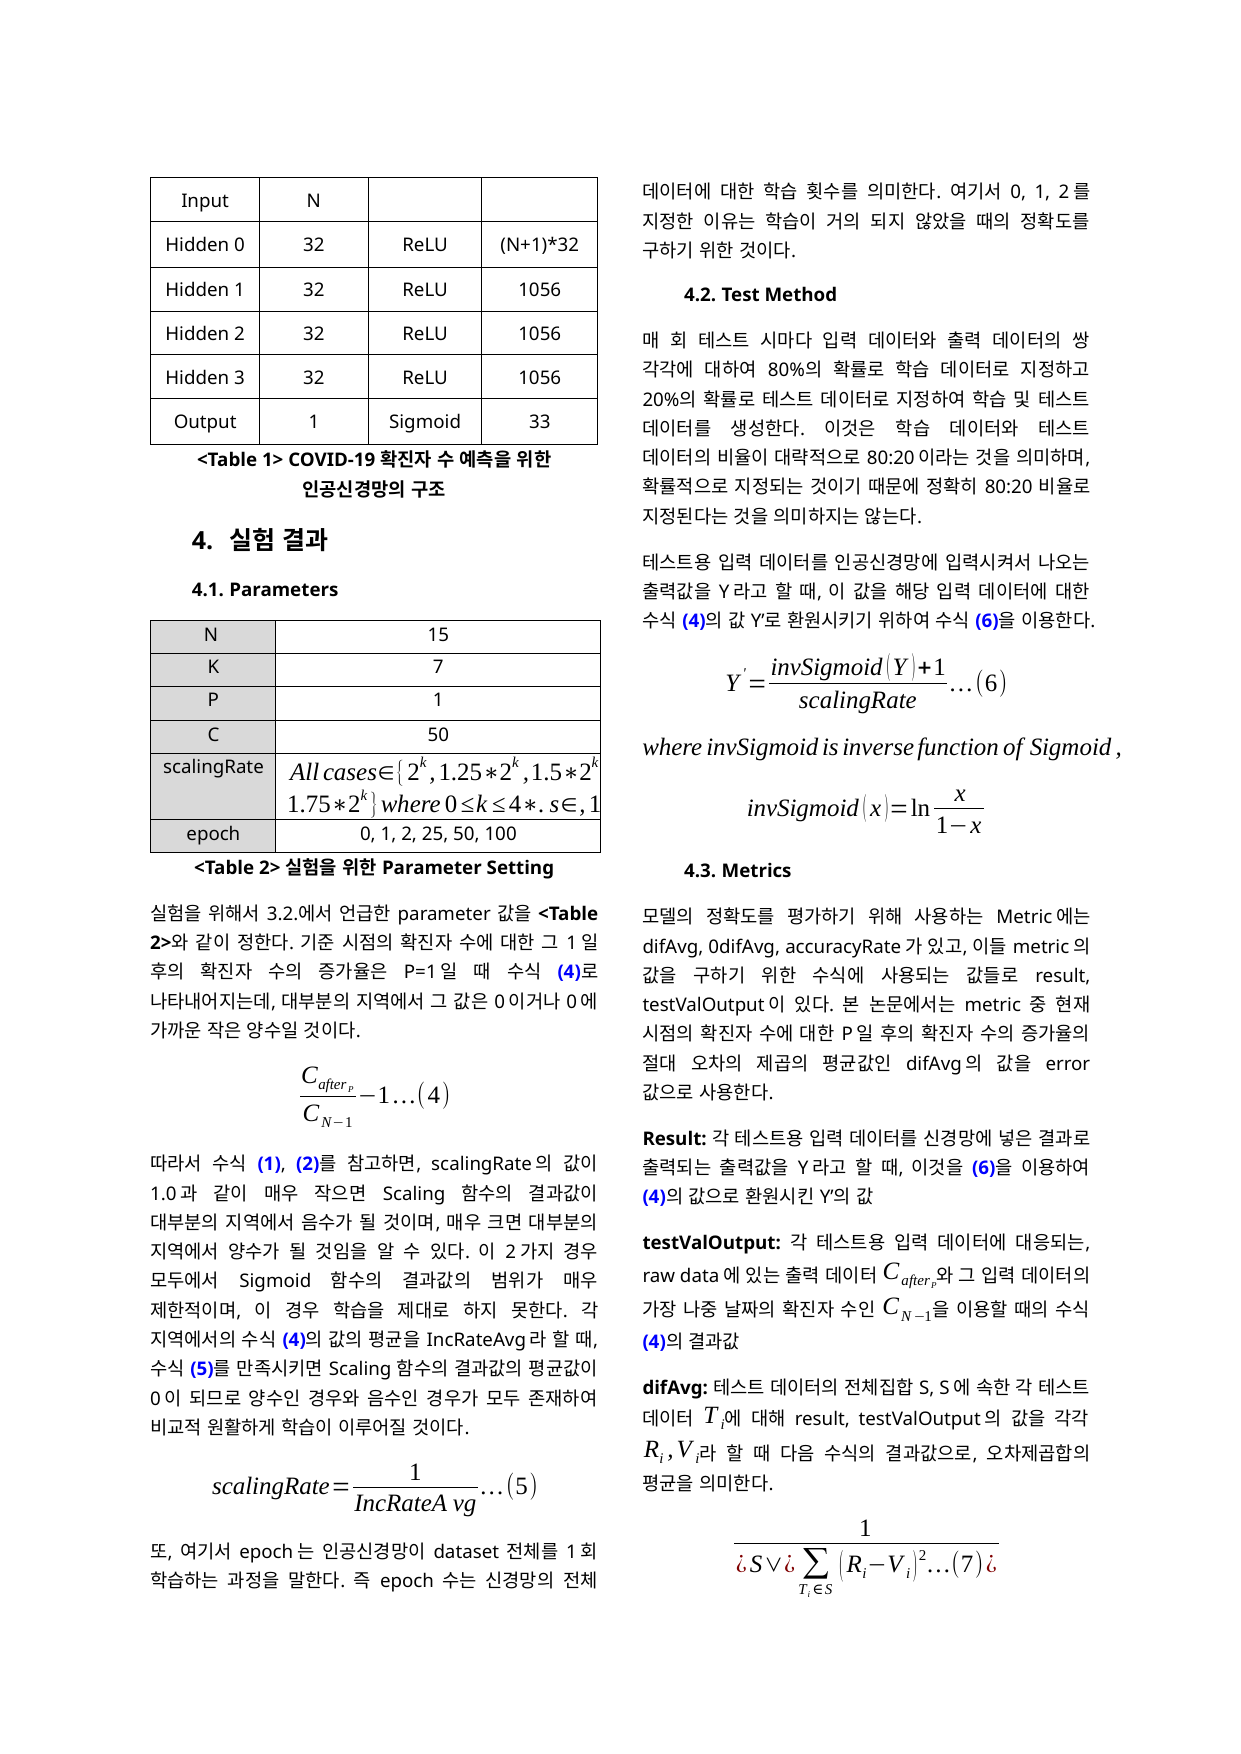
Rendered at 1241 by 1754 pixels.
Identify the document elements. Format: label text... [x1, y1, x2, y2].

table_cell K [151, 654, 275, 686]
text difAvg: 테스트 데이터의 전체집합 S, S에 속한 각 테스트 데이터 에 대해 result, testValOutput의 값을 각각 라 할 때 다음 수식의 결과값으로, 오차제곱합의 평균을 의미한다. [642, 1372, 1090, 1496]
list Test Method [684, 282, 1090, 307]
table_cell Hidden 2 [151, 312, 259, 354]
table_cell 50 [276, 721, 600, 753]
text 테스트용 입력 데이터를 인공신경망에 입력시켜서 나오는 출력값을 Y라고 할 때, 이 값을 해당 입력 데이터에 대한 수식 (4)의 값 Y’로 환원시키기 위하여 수식 (6)을 이용한다. [642, 547, 1090, 633]
table_cell Hidden 1 [151, 268, 259, 311]
table_cell Input [151, 178, 259, 221]
table_header 15 [276, 621, 600, 653]
table_cell C [151, 721, 275, 753]
table_cell [369, 178, 481, 221]
table_cell ReLU [369, 222, 481, 267]
table_cell 33 [482, 399, 597, 444]
list 실험 결과 [192, 520, 598, 556]
text 또, 여기서 epoch는 인공신경망이 dataset 전체를 1회 학습하는 과정을 말한다. 즉 epoch 수는 신경망의 전체 데이터에 대한 학습 횟수를 의미한다. 여기서 0, 1, 2를 지정한 이유는 학습이 거의 되지 않았을 때의 정확도를 구하기 위한 것이다. [642, 177, 1090, 263]
table_cell 32 [260, 355, 368, 398]
table_header N [151, 621, 275, 653]
table_cell (N+1)*32 [482, 222, 597, 267]
text <Table 1> COVID-19 확진자 수 예측을 위한 인공신경망의 구조 [150, 445, 598, 501]
table_cell ReLU [369, 268, 481, 311]
table_cell P [151, 687, 275, 720]
text Result: 각 테스트용 입력 데이터를 신경망에 넣은 결과로 출력되는 출력값을 Y라고 할 때, 이것을 (6)을 이용하여 (4)의 값으로 환원시킨 Y’의 값 [642, 1123, 1090, 1209]
table_cell 32 [260, 222, 368, 267]
text 매 회 테스트 시마다 입력 데이터와 출력 데이터의 쌍 각각에 대하여 80%의 확률로 학습 데이터로 지정하고 20%의 확률로 테스트 데이터로 지정하여 학습 및 테스트 데이터를 생성한다. 이것은 학습 데이터와 테스트 데이터의 비율이 대략적으로 80:20이라는 것을 의미하며, 확률적으로 지정되는 것이기 때문에 정확히 80:20 비율로 지정된다는 것을 의미하지는 않는다. [642, 326, 1090, 529]
text testValOutput: 각 테스트용 입력 데이터에 대응되는, raw data에 있는 출력 데이터 와 그 입력 데이터의 가장 나중 날짜의 확진자 수인 을 이용할 때의 수식 (4)의 결과값 [642, 1228, 1090, 1353]
table_cell epoch [151, 820, 275, 852]
table_cell 1056 [482, 268, 597, 311]
text 모델의 정확도를 평가하기 위해 사용하는 Metric에는 difAvg, 0difAvg, accuracyRate가 있고, 이들 metric의 값을 구하기 위한 수식에 사용되는 값들로 result, testValOutput이 있다. 본 논문에서는 metric 중 현재 시점의 확진자 수에 대한 P일 후의 확진자 수의 증가율의 절대 오차의 제곱의 평균값인 difAvg의 값을 error 값으로 사용한다. [642, 902, 1090, 1105]
table_cell [482, 178, 597, 221]
table_cell 32 [260, 312, 368, 354]
table_cell 1056 [482, 355, 597, 398]
table_cell [276, 754, 600, 819]
table_cell Hidden 0 [151, 222, 259, 267]
table_cell 32 [260, 268, 368, 311]
table_cell 0, 1, 2, 25, 50, 100 [276, 820, 600, 852]
table_cell 1 [260, 399, 368, 444]
table_cell 1 [276, 687, 600, 720]
table_cell Output [151, 399, 259, 444]
list Parameters [192, 576, 598, 601]
text 또, 여기서 epoch는 인공신경망이 dataset 전체를 1회 학습하는 과정을 말한다. 즉 epoch 수는 신경망의 전체 데이터에 대한 학습 횟수를 의미한다. 여기서 0, 1, 2를 지정한 이유는 학습이 거의 되지 않았을 때의 정확도를 구하기 위한 것이다. [150, 1536, 598, 1593]
text 따라서 수식 (1), (2)를 참고하면, scalingRate의 값이 1.0과 같이 매우 작으면 Scaling 함수의 결과값이 대부분의 지역에서 음수가 될 것이며, 매우 크면 대부분의 지역에서 양수가 될 것임을 알 수 있다. 이 2가지 경우 모두에서 Sigmoid 함수의 결과값의 범위가 매우 제한적이며, 이 경우 학습을 제대로 하지 못한다. 각 지역에서의 수식 (4)의 값의 평균을 IncRateAvg라 할 때, 수식 (5)를 만족시키면 Scaling 함수의 결과값의 평균값이 0이 되므로 양수인 경우와 음수인 경우가 모두 존재하여 비교적 원활하게 학습이 이루어질 것이다. [150, 1149, 598, 1440]
table_cell ReLU [369, 312, 481, 354]
text <Table 2> 실험을 위한 Parameter Setting [150, 853, 598, 880]
list Metrics [684, 858, 1090, 883]
table_cell ReLU [369, 355, 481, 398]
table_cell Sigmoid [369, 399, 481, 444]
table_cell Hidden 3 [151, 355, 259, 398]
table_cell scalingRate [151, 754, 275, 819]
text 실험을 위해서 3.2.에서 언급한 parameter 값을 <Table 2>와 같이 정한다. 기준 시점의 확진자 수에 대한 그 1일 후의 확진자 수의 증가율은 P=1일 때 수식 (4)로 나타내어지는데, 대부분의 지역에서 그 값은 0이거나 0에 가까운 작은 양수일 것이다. [150, 899, 598, 1043]
table_cell 7 [276, 654, 600, 686]
table_cell N [260, 178, 368, 221]
table_cell 1056 [482, 312, 597, 354]
